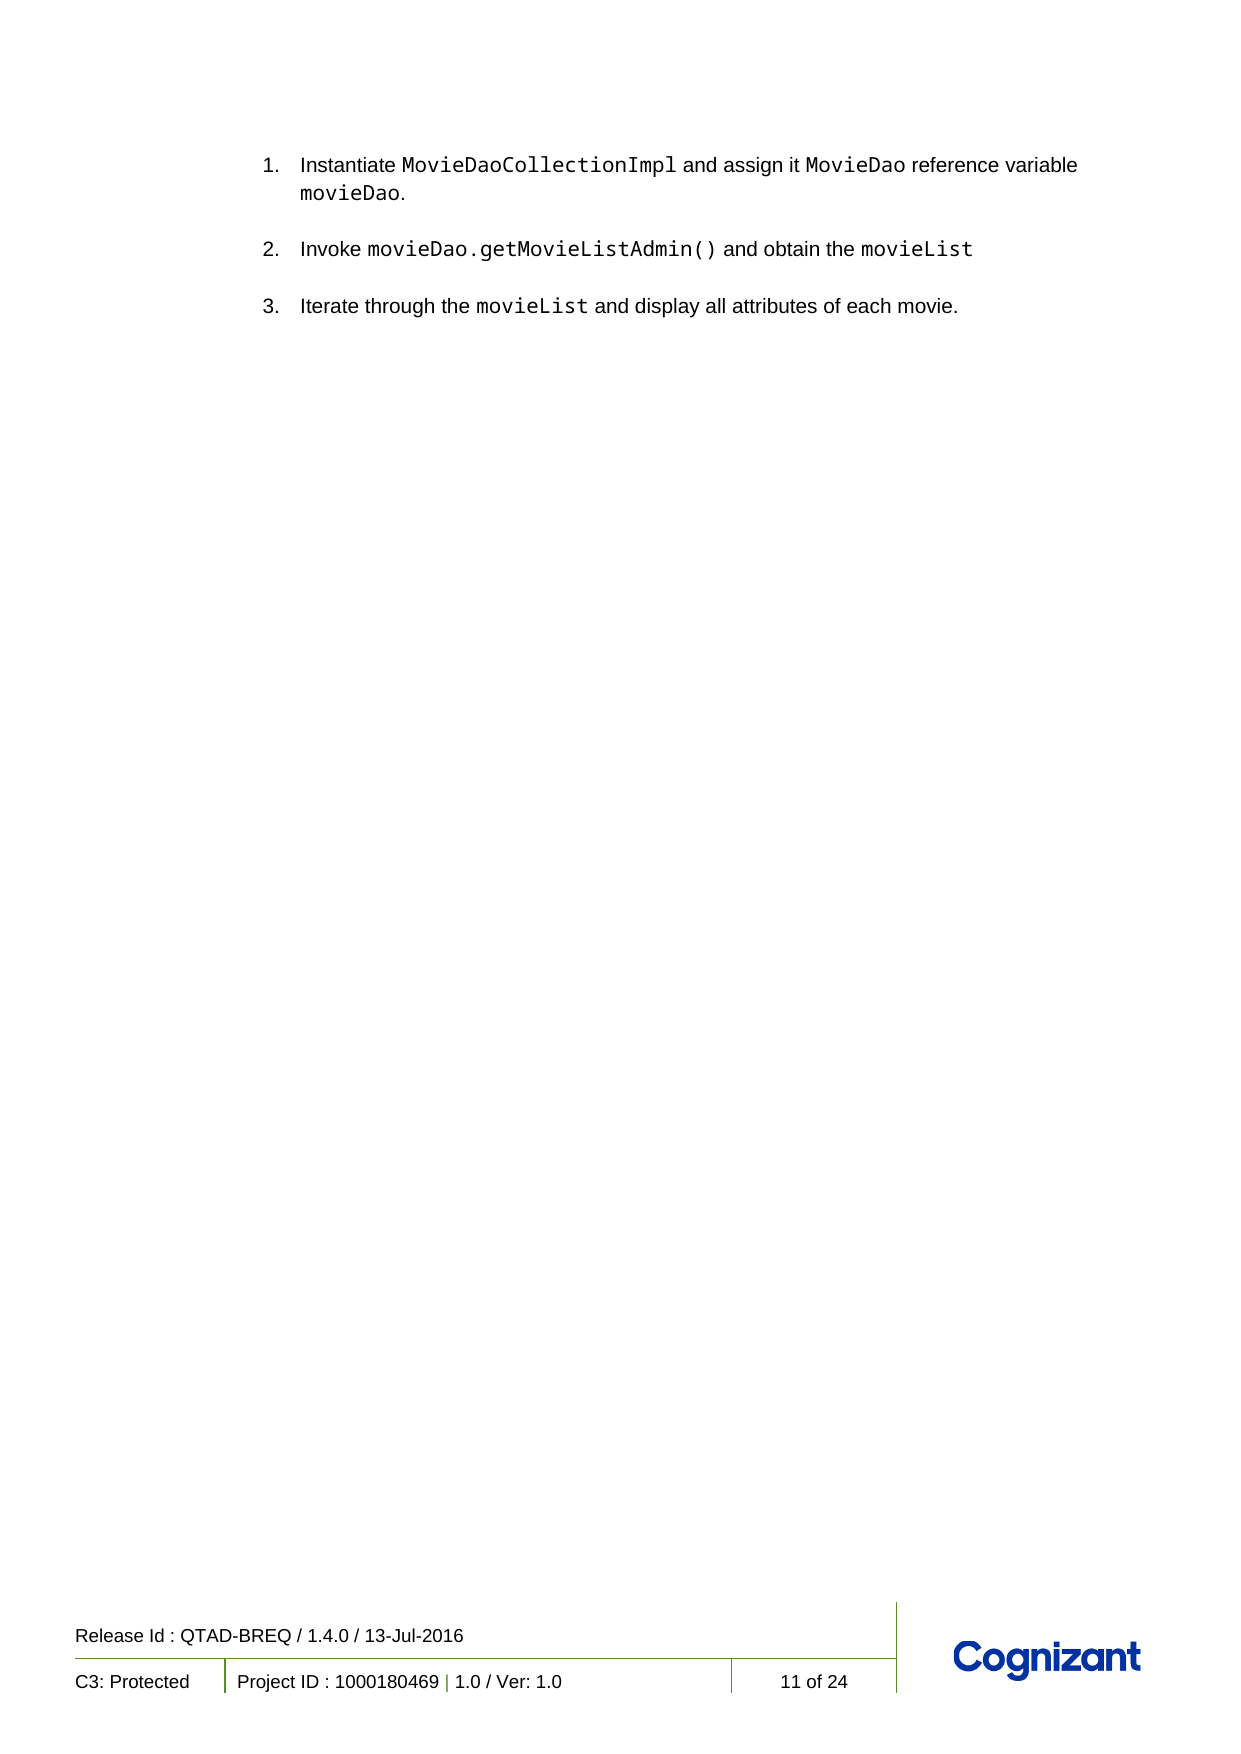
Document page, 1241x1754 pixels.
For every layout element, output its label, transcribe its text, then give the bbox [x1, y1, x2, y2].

list Iterate through the movieList and display all attributes of each movie. [262, 291, 1078, 319]
list Invoke movieDao.getMovieListAdmin() and obtain the movieList [262, 234, 1078, 263]
list Instantiate MovieDaoCollectionImpl and assign it MovieDao reference variable movieDao. [262, 150, 1078, 207]
picture [953, 1641, 1142, 1681]
